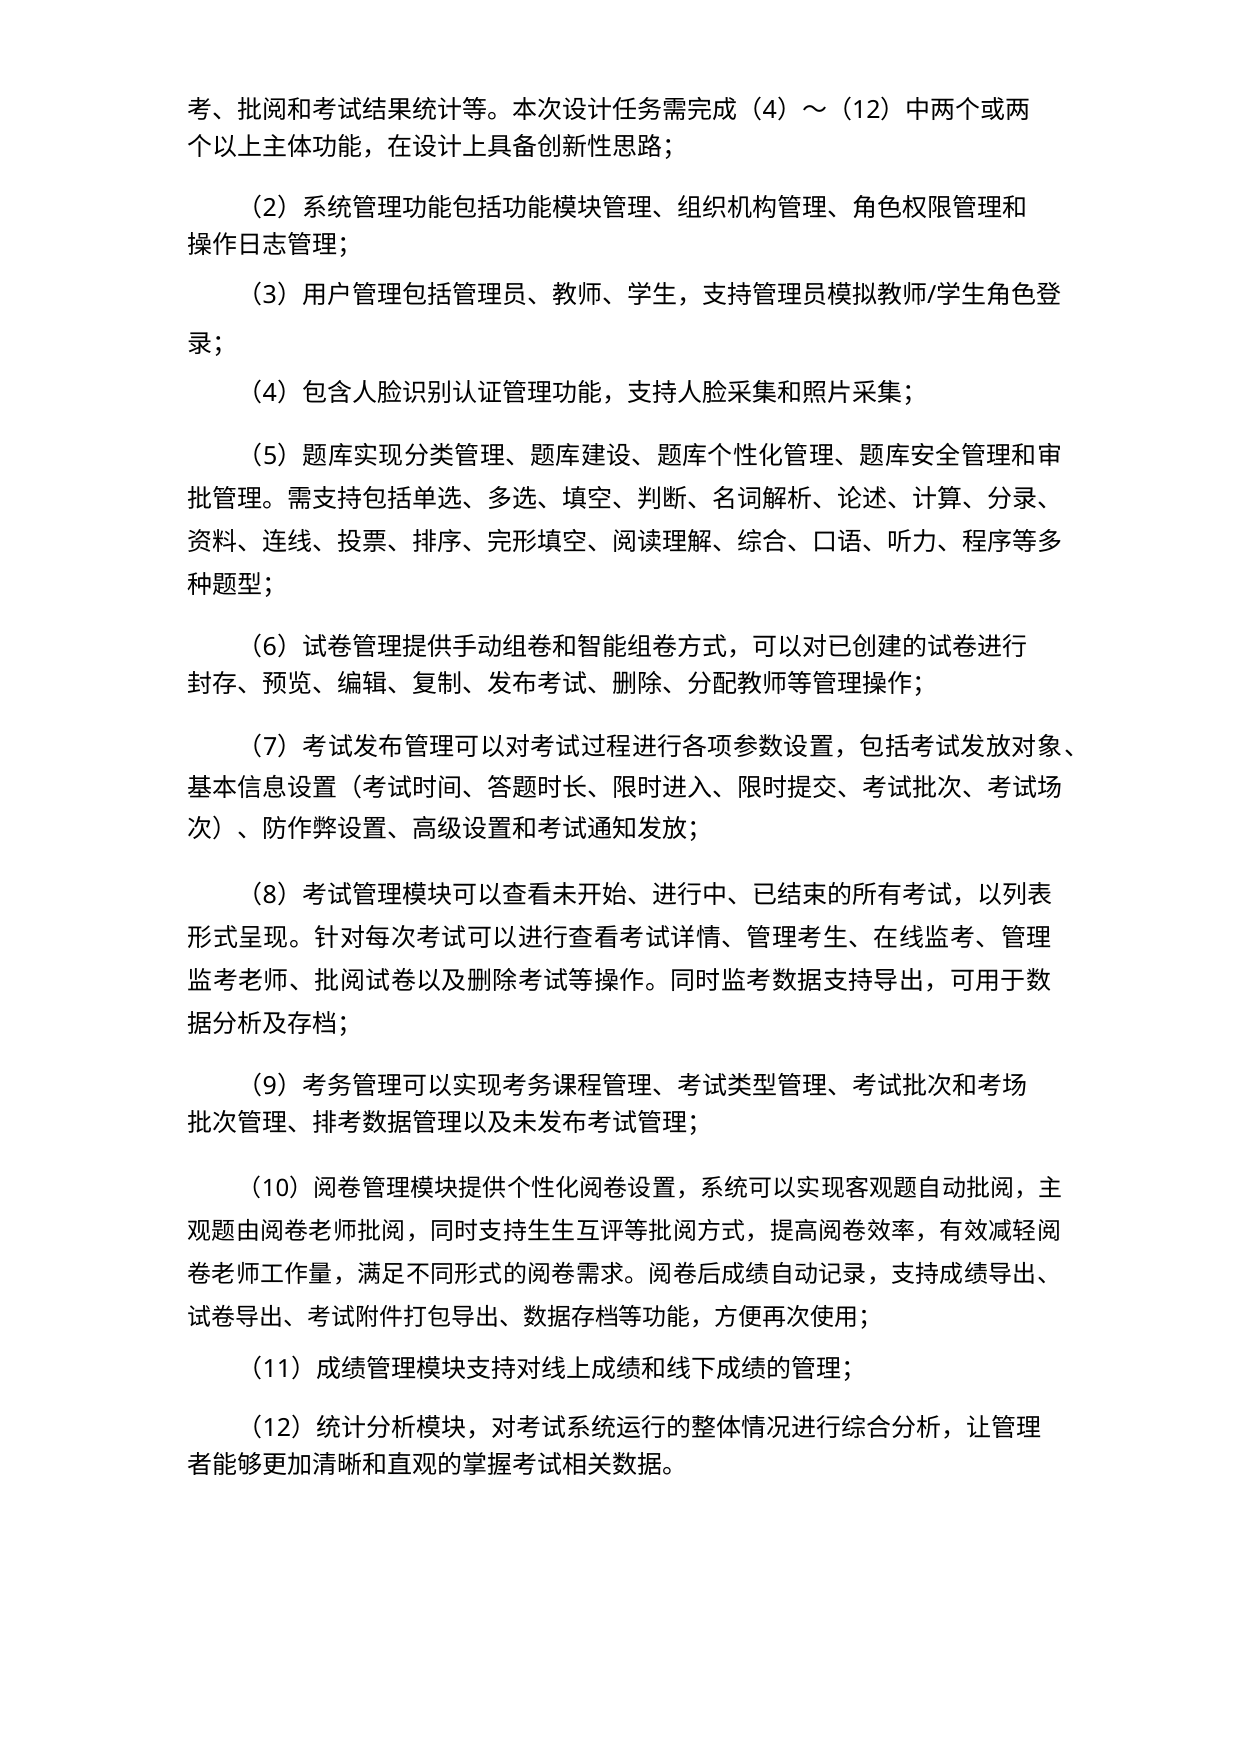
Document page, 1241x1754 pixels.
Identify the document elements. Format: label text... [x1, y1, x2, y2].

text （6）试卷管理提供手动组卷和智能组卷方式，可以对已创建的试卷进行封存、预览、编辑、复制、发布考试、删除、分配教师等管理操作； [187, 626, 1050, 700]
text （5）题库实现分类管理、题库建设、题库个性化管理、题库安全管理和审批管理。需支持包括单选、多选、填空、判断、名词解析、论述、计算、分录、资料、连线、投票、排序、完形填空、阅读理解、综合、口语、听力、程序等多种题型； [187, 431, 1062, 602]
text （4）包含人脸识别认证管理功能，支持人脸采集和照片采集； [237, 379, 1090, 407]
text （3）用户管理包括管理员、教师、学生，支持管理员模拟教师/学生角色登 [237, 281, 1090, 310]
text （10）阅卷管理模块提供个性化阅卷设置，系统可以实现客观题自动批阅，主观题由阅卷老师批阅，同时支持生生互评等批阅方式，提高阅卷效率，有效减轻阅卷老师工作量，满足不同形式的阅卷需求。阅卷后成绩自动记录，支持成绩导出、试卷导出、考试附件打包导出、数据存档等功能，方便再次使用； [187, 1162, 1062, 1334]
text （11）成绩管理模块支持对线上成绩和线下成绩的管理； [237, 1354, 1090, 1383]
text 考、批阅和考试结果统计等。本次设计任务需完成（4）～（12）中两个或两个以上主体功能，在设计上具备创新性思路； [187, 89, 1050, 163]
text （8）考试管理模块可以查看未开始、进行中、已结束的所有考试，以列表形式呈现。针对每次考试可以进行查看考试详情、管理考生、在线监考、管理监考老师、批阅试卷以及删除考试等操作。同时监考数据支持导出，可用于数据分析及存档； [187, 869, 1052, 1041]
text 录； [187, 330, 1090, 358]
text （2）系统管理功能包括功能模块管理、组织机构管理、角色权限管理和操作日志管理； [187, 187, 1050, 261]
text （7）考试发布管理可以对考试过程进行各项参数设置，包括考试发放对象、基本信息设置（考试时间、答题时长、限时进入、限时提交、考试批次、考试场次）、防作弊设置、高级设置和考试通知发放； [187, 723, 1064, 846]
text （9）考务管理可以实现考务课程管理、考试类型管理、考试批次和考场批次管理、排考数据管理以及未发布考试管理； [187, 1065, 1050, 1139]
text （12）统计分析模块，对考试系统运行的整体情况进行综合分析，让管理者能够更加清晰和直观的掌握考试相关数据。 [187, 1406, 1052, 1481]
